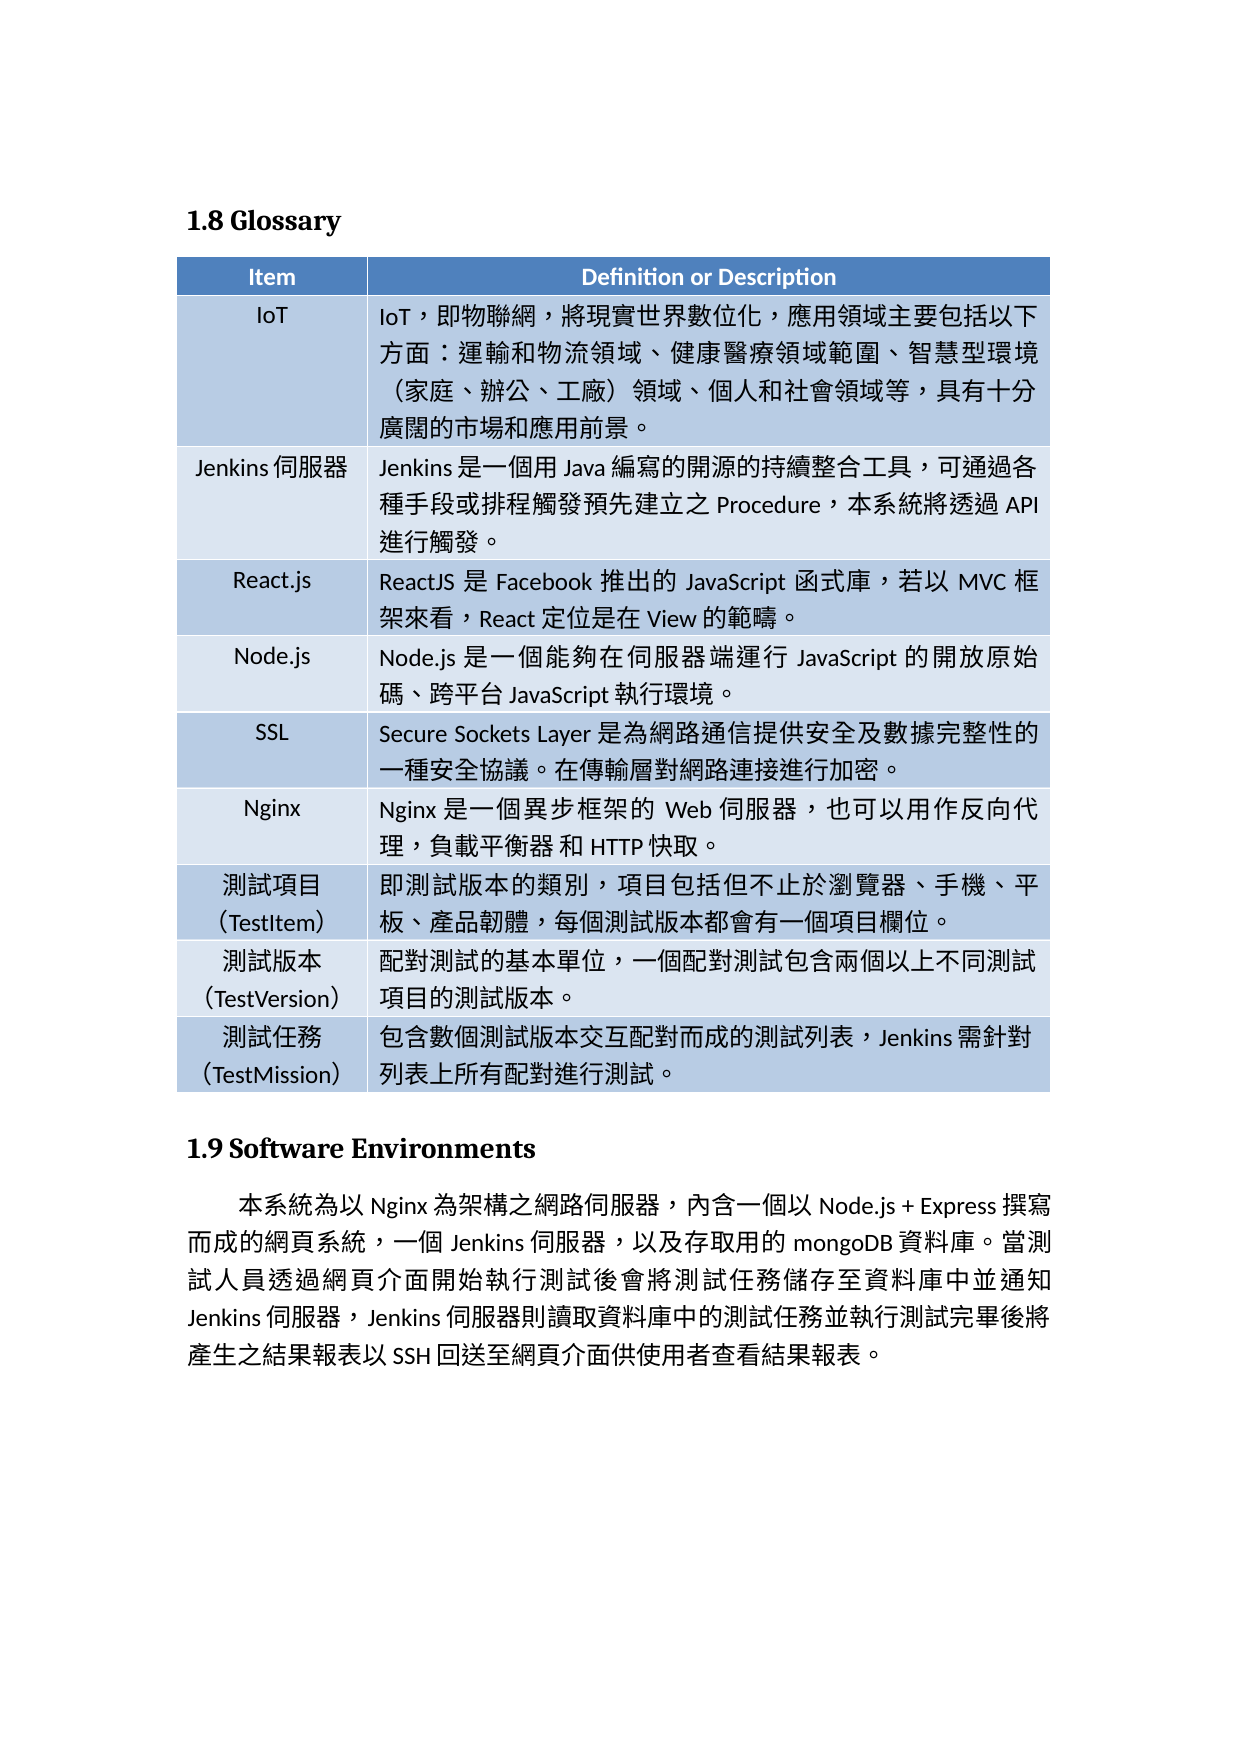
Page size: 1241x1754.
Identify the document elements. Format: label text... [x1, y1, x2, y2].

table_cell IoT [177, 296, 367, 446]
table_cell 測試項目 （TestItem） [177, 865, 367, 939]
text 本系統為以Nginx為架構之網路伺服器，內含一個以Node.js + Express撰寫而成的網頁系統，一個Jenkins伺服器，以及存取用的mongoDB資料庫。當測試人員透過網頁介面開始執行測試後會將測試任務儲存至資料庫中並通知Jenkins伺服器，Jenkins伺服器則讀取資料庫中的測試任務並執行測試完畢後將產生之結果報表以SSH回送至網頁介面供使用者查看結果報表。 [187, 1184, 1053, 1372]
table_cell Nginx是一個異步框架的 Web伺服器，也可以用作反向代理，負載平衡器 和 HTTP快取。 [368, 789, 1050, 863]
table_header Definition or Description [368, 257, 1050, 295]
table_cell 測試版本 （TestVersion） [177, 941, 367, 1016]
table_cell Jenkins伺服器 [177, 447, 367, 559]
table_cell React.js [177, 560, 367, 635]
subtitle 1.8 Glossary [187, 202, 1053, 239]
table_cell SSL [177, 713, 367, 787]
table_cell Node.js [177, 636, 367, 711]
table_cell IoT，即物聯網，將現實世界數位化，應用領域主要包括以下方面：運輸和物流領域、健康醫療領域範圍、智慧型環境（家庭、辦公、工廠）領域、個人和社會領域等，具有十分廣闊的市場和應用前景。 [368, 296, 1050, 446]
subtitle 1.9 Software Environments [187, 1130, 1053, 1168]
table_cell Secure Sockets Layer是為網路通信提供安全及數據完整性的一種安全協議。在傳輸層對網路連接進行加密。 [368, 713, 1050, 787]
table_header Item [177, 257, 367, 295]
table_cell Nginx [177, 789, 367, 863]
table_cell 包含數個測試版本交互配對而成的測試列表，Jenkins需針對列表上所有配對進行測試。 [368, 1017, 1050, 1092]
table_cell 即測試版本的類別，項目包括但不止於瀏覽器、手機、平板、產品韌體，每個測試版本都會有一個項目欄位。 [368, 865, 1050, 939]
table_cell Jenkins是一個用Java編寫的開源的持續整合工具，可通過各種手段或排程觸發預先建立之Procedure，本系統將透過API進行觸發。 [368, 447, 1050, 559]
table_cell 測試任務 （TestMission） [177, 1017, 367, 1092]
table_cell 配對測試的基本單位，一個配對測試包含兩個以上不同測試項目的測試版本。 [368, 941, 1050, 1016]
table_cell Node.js是一個能夠在伺服器端運行JavaScript的開放原始碼、跨平台JavaScript執行環境。 [368, 636, 1050, 711]
table_cell ReactJS 是 Facebook 推出的 JavaScript 函式庫，若以 MVC 框架來看，React 定位是在 View 的範疇。 [368, 560, 1050, 635]
